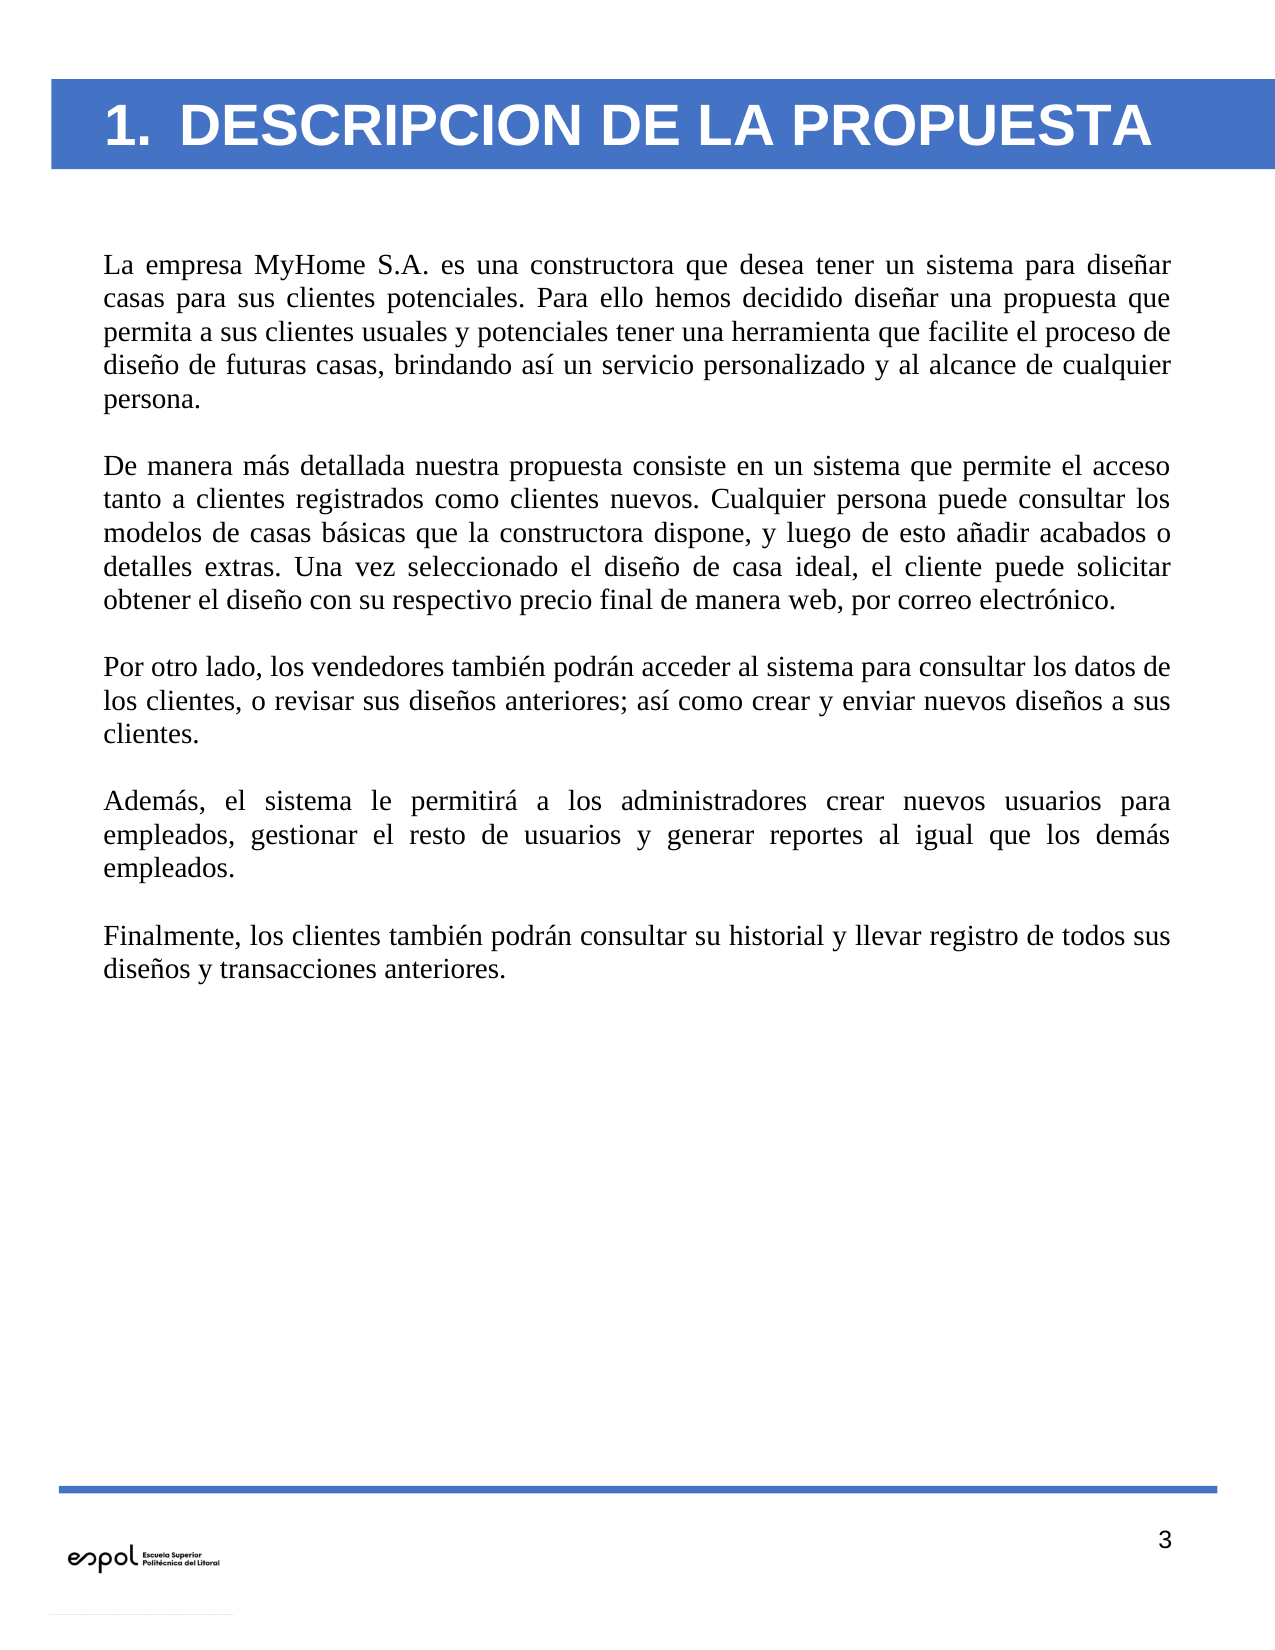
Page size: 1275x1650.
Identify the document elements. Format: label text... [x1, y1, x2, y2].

text Por otro lado, los vendedores también podrán acceder al sistema para consultar los datos de los clientes, o revisar sus diseños anteriores; así como crear y enviar nuevos diseños a sus clientes. [103, 649, 1172, 750]
text La empresa MyHome S.A. es una constructora que desea tener un sistema para diseñar casas para sus clientes potenciales. Para ello hemos decidido diseñar una propuesta que permita a sus clientes usuales y potenciales tener una herramienta que facilite el proceso de diseño de futuras casas, brindando así un servicio personalizado y al alcance de cualquier persona. [103, 247, 1172, 414]
text De manera más detallada nuestra propuesta consiste en un sistema que permite el acceso tanto a clientes registrados como clientes nuevos. Cualquier persona puede consultar los modelos de casas básicas que la constructora dispone, y luego de esto añadir acabados o detalles extras. Una vez seleccionado el diseño de casa ideal, el cliente puede solicitar obtener el diseño con su respectivo precio final de manera web, por correo electrónico. [103, 448, 1172, 616]
text Finalmente, los clientes también podrán consultar su historial y llevar registro de todos sus diseños y transacciones anteriores. [103, 918, 1172, 985]
text Además, el sistema le permitirá a los administradores crear nuevos usuarios para empleados, gestionar el resto de usuarios y generar reportes al igual que los demás empleados. [103, 783, 1172, 884]
picture [48, 1511, 234, 1615]
